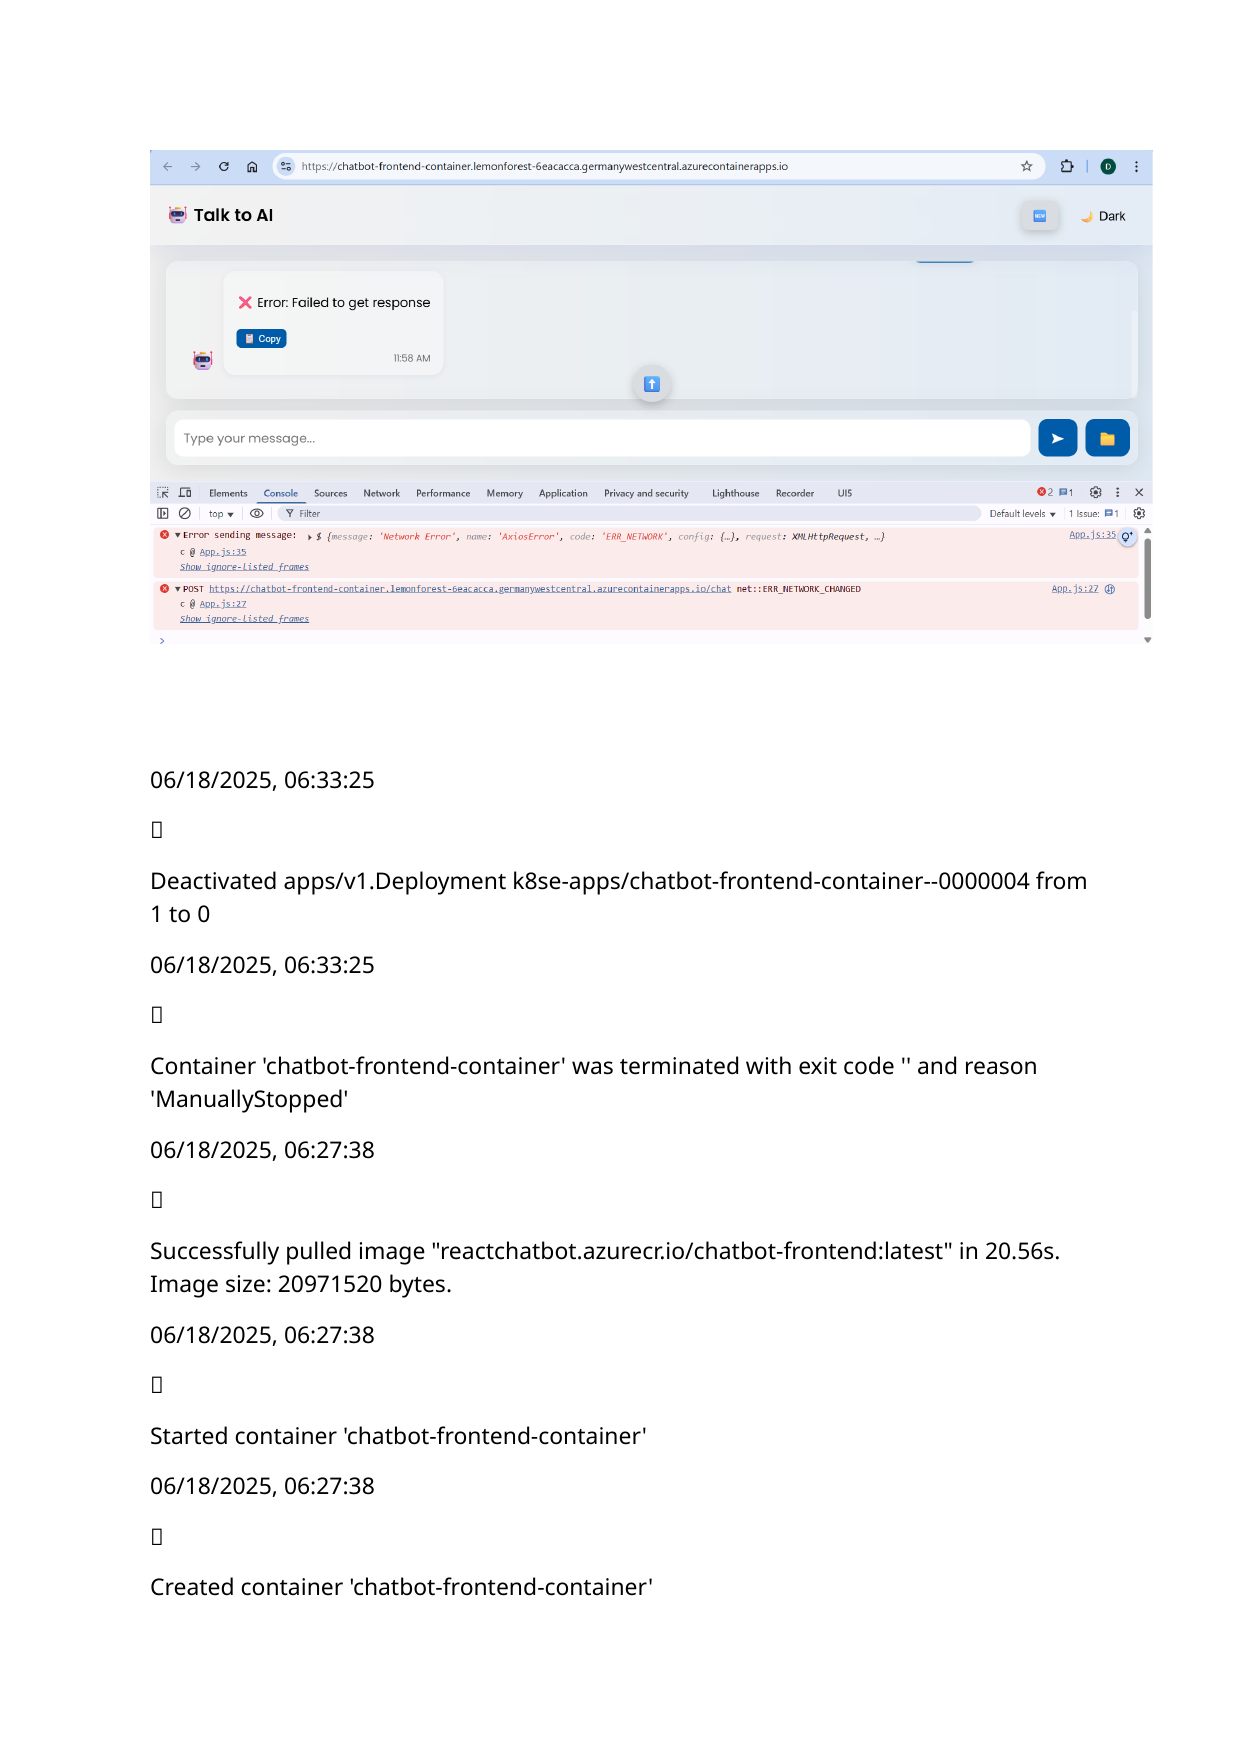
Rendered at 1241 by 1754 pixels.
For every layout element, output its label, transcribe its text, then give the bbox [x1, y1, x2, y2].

text 06/18/2025, 06:33:25 [150, 764, 1090, 795]
text  [150, 1184, 1090, 1215]
text 06/18/2025, 06:27:38 [150, 1319, 1090, 1350]
text  [150, 1520, 1090, 1552]
text  [150, 1369, 1090, 1400]
picture [150, 150, 1153, 644]
text Successfully pulled image "reactchatbot.azurecr.io/chatbot-frontend:latest" in 20.56s. Image size: 20971520 bytes. [150, 1234, 1090, 1299]
text Container 'chatbot-frontend-container' was terminated with exit code '' and reason 'ManuallyStopped' [150, 1049, 1090, 1114]
text Created container 'chatbot-frontend-container' [150, 1571, 1090, 1602]
text  [150, 999, 1090, 1030]
text 06/18/2025, 06:33:25 [150, 949, 1090, 980]
text 06/18/2025, 06:27:38 [150, 1134, 1090, 1165]
text  [150, 814, 1090, 845]
text 06/18/2025, 06:27:38 [150, 1470, 1090, 1501]
text Deactivated apps/v1.Deployment k8se-apps/chatbot-frontend-container--0000004 from 1 to 0 [150, 864, 1090, 929]
text Started container 'chatbot-frontend-container' [150, 1419, 1090, 1451]
